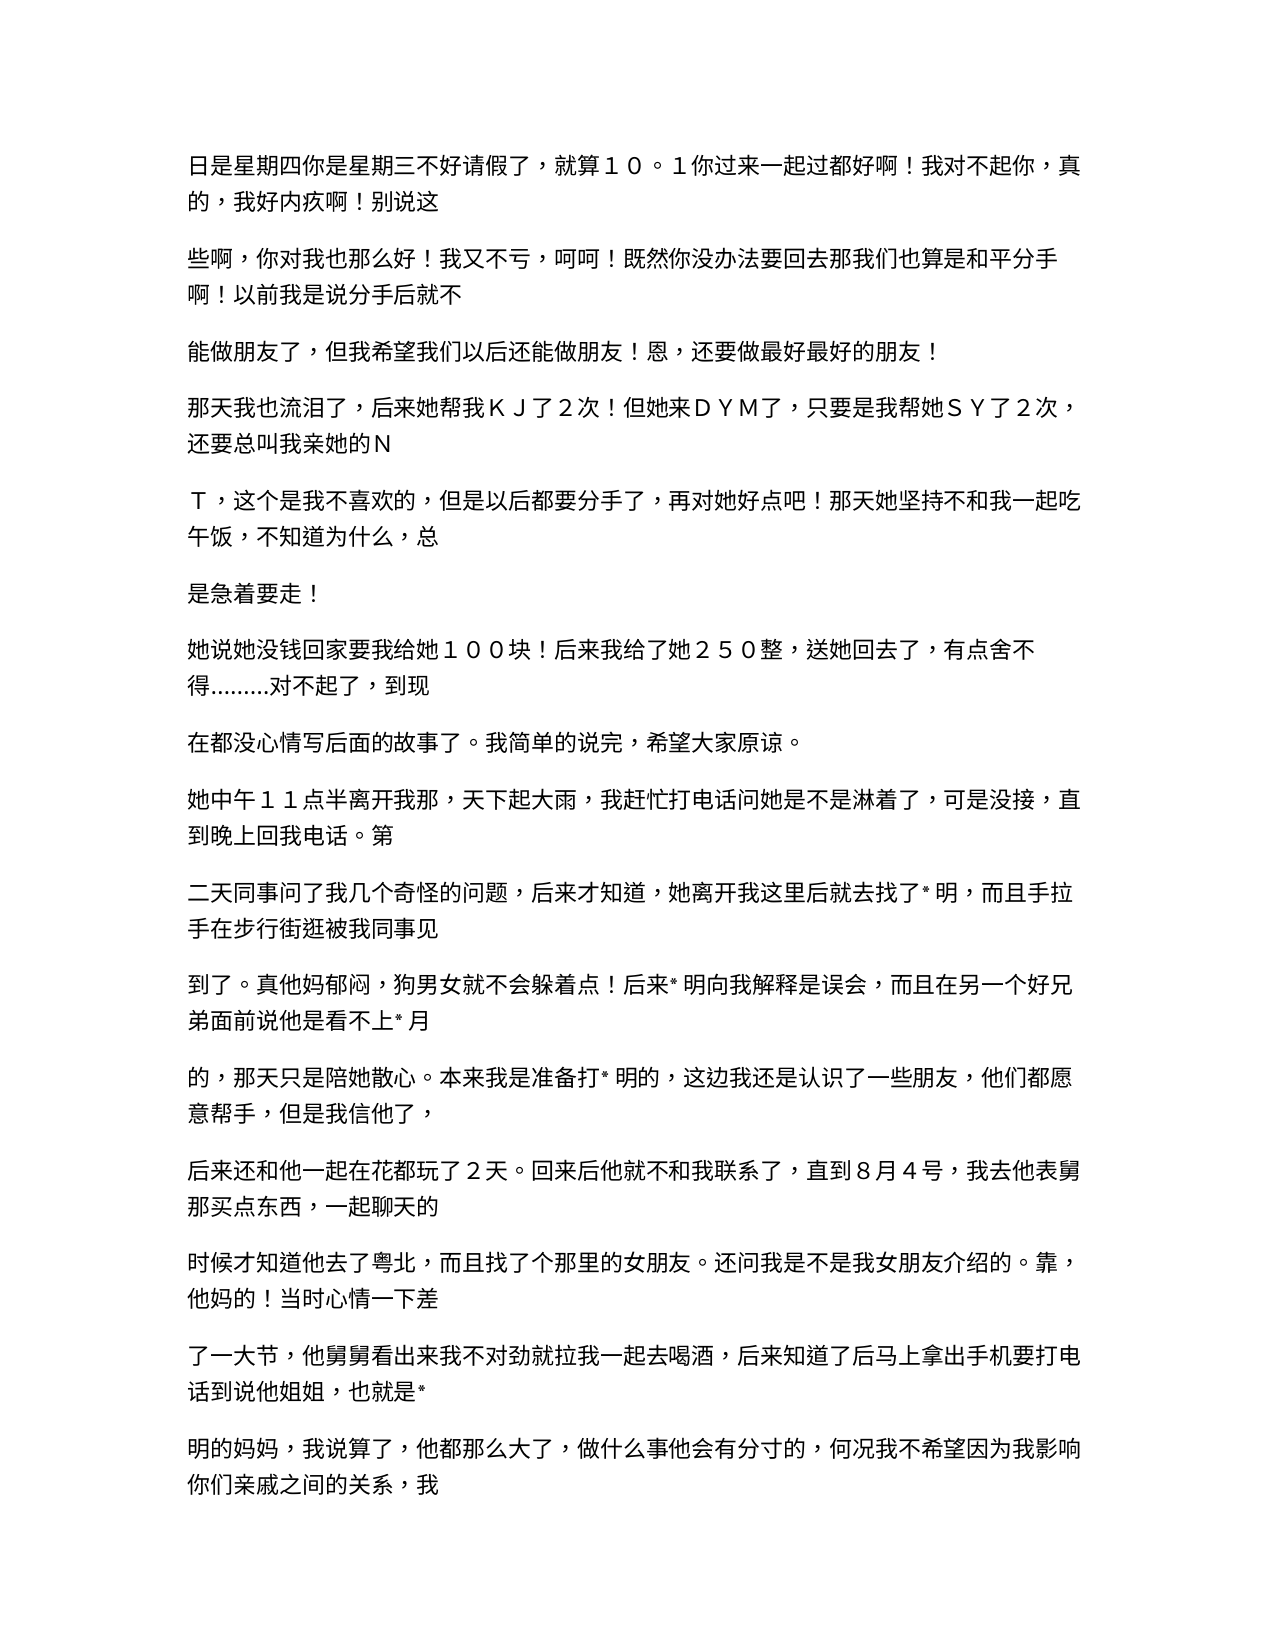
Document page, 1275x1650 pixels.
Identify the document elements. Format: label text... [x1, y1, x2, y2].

text 是急着要走！ [187, 578, 1087, 609]
text 能做朋友了，但我希望我们以后还能做朋友！恩，还要做最好最好的朋友！ [187, 335, 1087, 367]
text 的，那天只是陪她散心。本来我是准备打* 明的，这边我还是认识了一些朋友，他们都愿意帮手，但是我信他了， [187, 1062, 1087, 1129]
text 些啊，你对我也那么好！我又不亏，呵呵！既然你没办法要回去那我们也算是和平分手啊！以前我是说分手后就不 [187, 243, 1087, 310]
text 明的妈妈，我说算了，他都那么大了，做什么事他会有分寸的，何况我不希望因为我影响你们亲戚之间的关系，我 [187, 1433, 1087, 1500]
text 在都没心情写后面的故事了。我简单的说完，希望大家原谅。 [187, 727, 1087, 758]
text 她中午１１点半离开我那，天下起大雨，我赶忙打电话问她是不是淋着了，可是没接，直到晚上回我电话。第 [187, 784, 1087, 851]
text Ｔ，这个是我不喜欢的，但是以后都要分手了，再对她好点吧！那天她坚持不和我一起吃午饭，不知道为什么，总 [187, 485, 1087, 552]
text 日是星期四你是星期三不好请假了，就算１０。１你过来一起过都好啊！我对不起你，真的，我好内疚啊！别说这 [187, 150, 1087, 217]
text 后来还和他一起在花都玩了２天。回来后他就不和我联系了，直到８月４号，我去他表舅那买点东西，一起聊天的 [187, 1155, 1087, 1222]
text 她说她没钱回家要我给她１００块！后来我给了她２５０整，送她回去了，有点舍不得………对不起了，到现 [187, 634, 1087, 702]
text 那天我也流泪了，后来她帮我ＫＪ了２次！但她来ＤＹＭ了，只要是我帮她ＳＹ了２次，还要总叫我亲她的Ｎ [187, 392, 1087, 459]
text 到了。真他妈郁闷，狗男女就不会躲着点！后来* 明向我解释是误会，而且在另一个好兄弟面前说他是看不上* 月 [187, 969, 1087, 1036]
text 时候才知道他去了粤北，而且找了个那里的女朋友。还问我是不是我女朋友介绍的。靠，他妈的！当时心情一下差 [187, 1247, 1087, 1314]
text 了一大节，他舅舅看出来我不对劲就拉我一起去喝酒，后来知道了后马上拿出手机要打电话到说他姐姐，也就是* [187, 1340, 1087, 1407]
text 二天同事问了我几个奇怪的问题，后来才知道，她离开我这里后就去找了* 明，而且手拉手在步行街逛被我同事见 [187, 877, 1087, 944]
